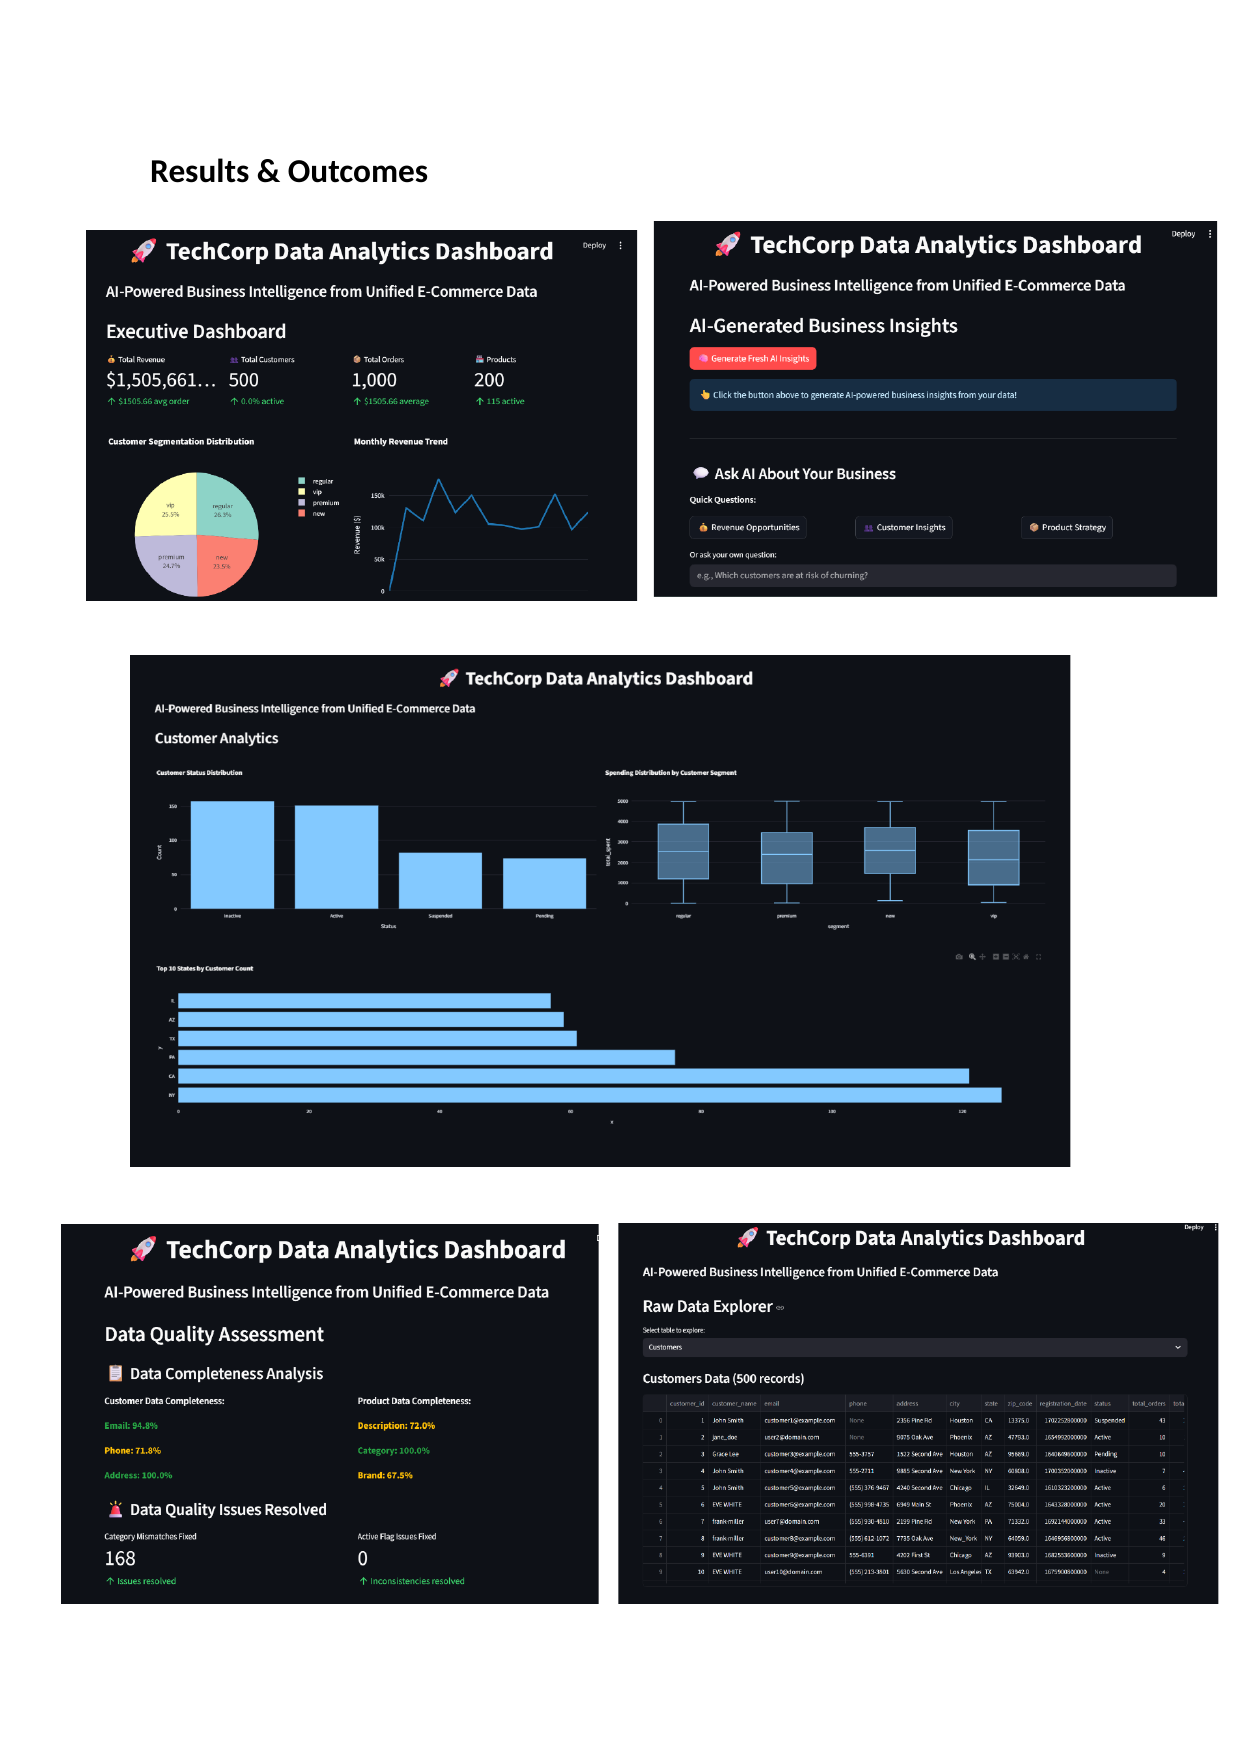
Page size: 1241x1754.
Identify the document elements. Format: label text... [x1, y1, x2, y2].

picture [618, 1223, 1219, 1604]
picture [61, 1224, 599, 1604]
picture [653, 221, 1218, 597]
picture [86, 230, 638, 601]
text Results & Outcomes [150, 150, 1090, 191]
picture [130, 655, 1071, 1167]
